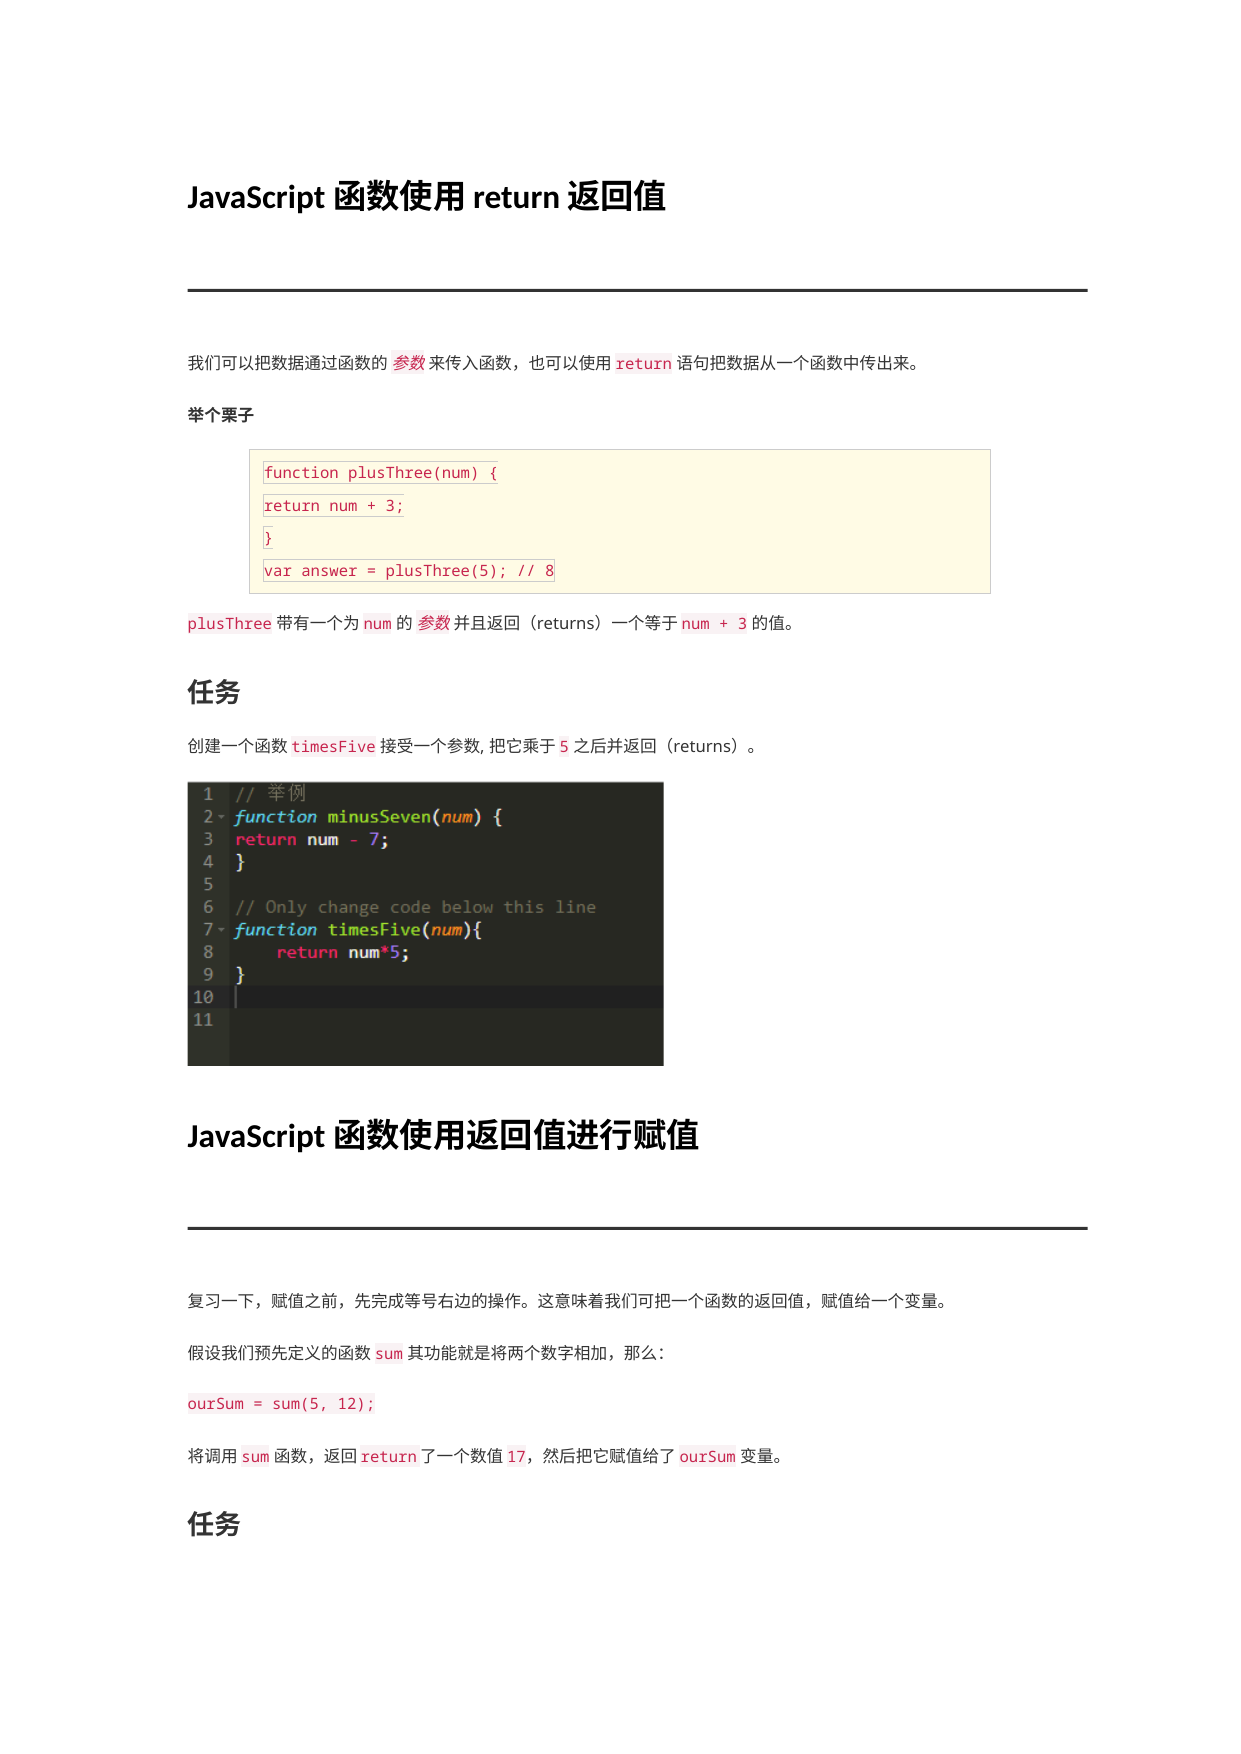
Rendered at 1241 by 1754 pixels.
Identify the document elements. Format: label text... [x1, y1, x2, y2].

subtitle 任务 [187, 658, 1053, 723]
text 复习一下，赋值之前，先完成等号右边的操作。这意味着我们可把一个函数的返回值，赋值给一个变量。 [187, 1284, 1053, 1317]
text 举个栗子 [187, 398, 1053, 430]
picture [187, 780, 664, 1066]
text 将调用 sum 函数，返回return了一个数值 17，然后把它赋值给了 ourSum 变量。 [187, 1439, 1053, 1471]
subtitle JavaScript 函数使用return返回值 [187, 162, 1053, 227]
text ourSum = sum(5, 12); [187, 1387, 1053, 1420]
text 创建一个函数 timesFive 接受一个参数, 把它乘于 5 之后并返回（returns）。 [187, 729, 1053, 761]
text 假设我们预先定义的函数 sum 其功能就是将两个数字相加，那么： [187, 1336, 1053, 1368]
subtitle JavaScript 函数使用返回值进行赋值 [187, 1100, 1053, 1165]
subtitle 任务 [187, 1490, 1053, 1555]
text 我们可以把数据通过函数的 参数 来传入函数，也可以使用 return 语句把数据从一个函数中传出来。 [187, 346, 1053, 379]
text plusThree 带有一个为 num 的 参数 并且返回（returns）一个等于 num + 3 的值。 [187, 606, 1053, 639]
text function plusThree(num) { return num + 3; } var answer = plusThree(5); // 8 [250, 450, 990, 593]
